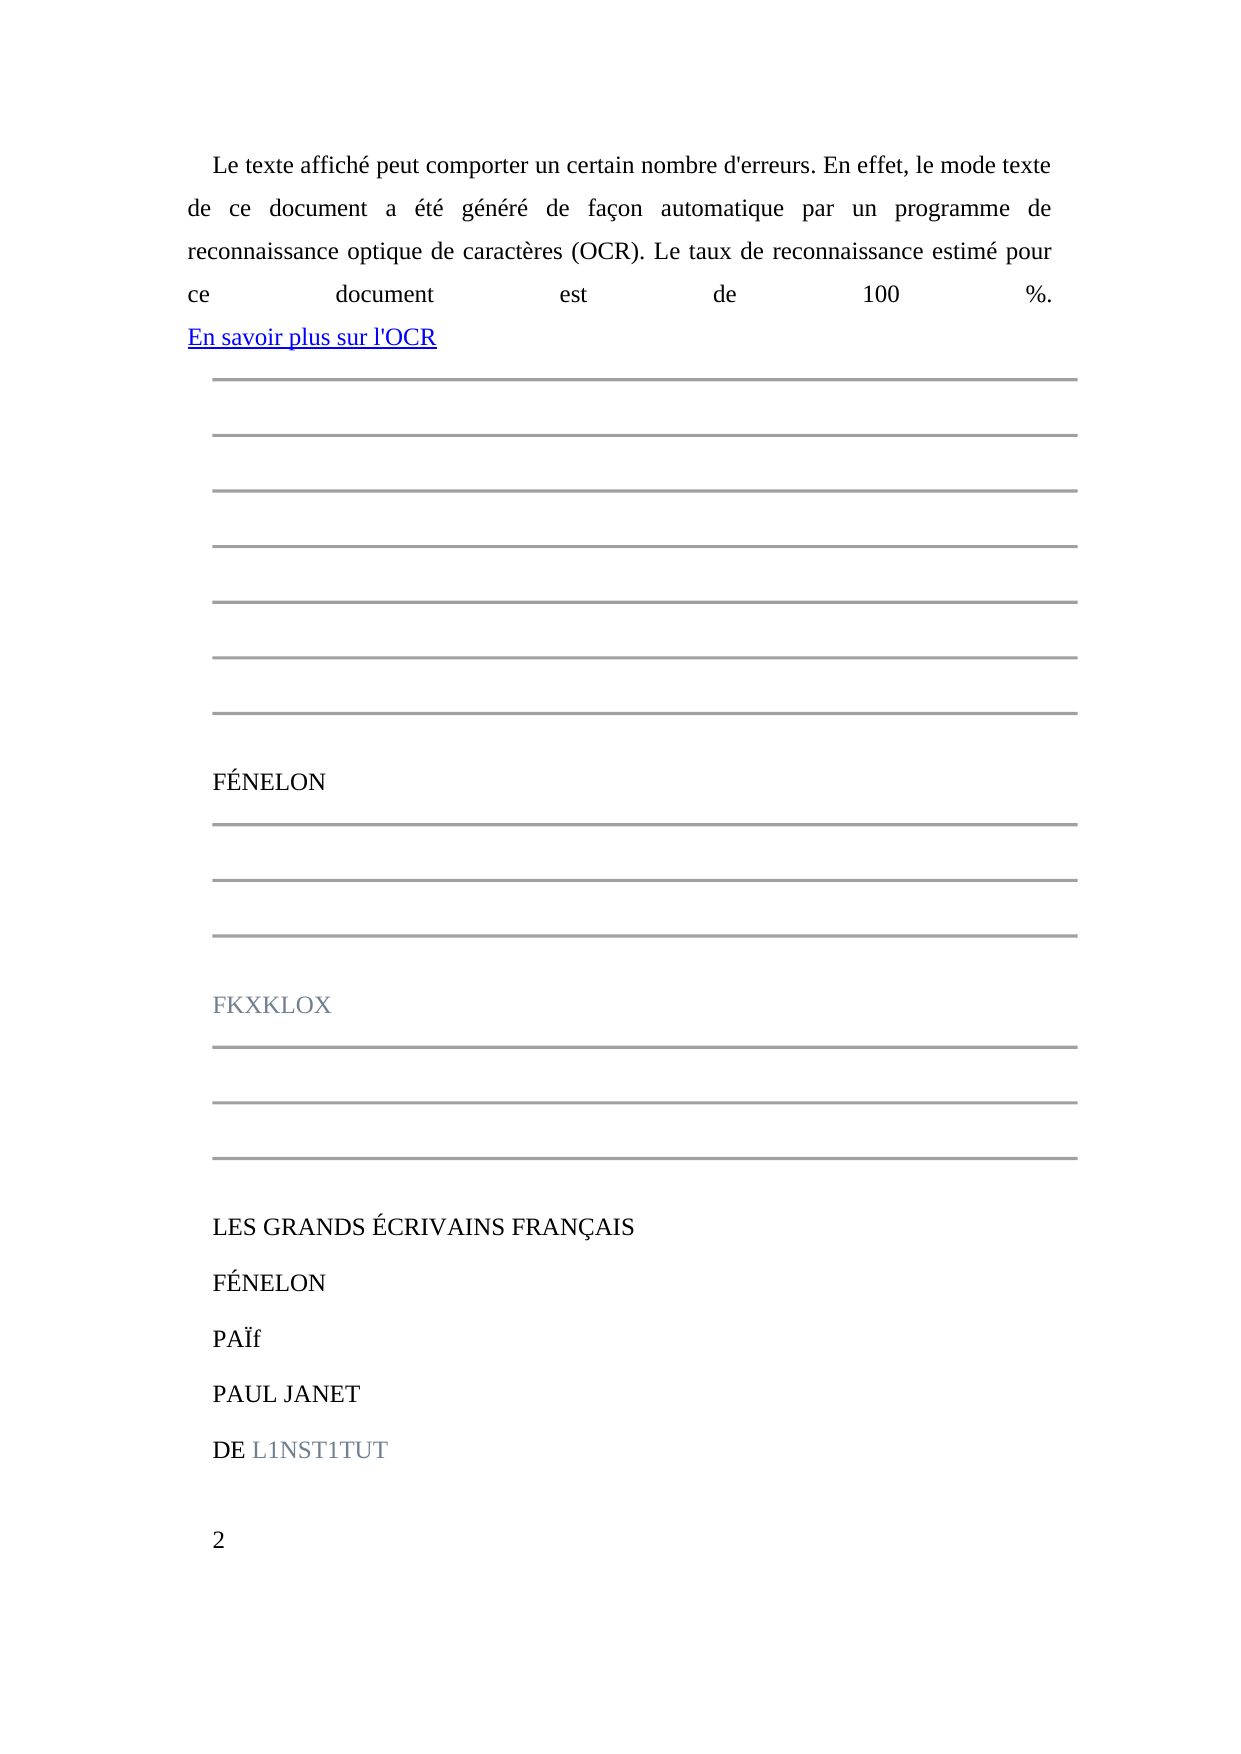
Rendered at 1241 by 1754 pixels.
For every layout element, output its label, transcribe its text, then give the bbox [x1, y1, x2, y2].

text LES GRANDS ÉCRIVAINS FRANÇAIS [187, 1212, 1053, 1241]
text Le texte affiché peut comporter un certain nombre d'erreurs. En effet, le mode texte de ce document a été généré de façon automatique par un programme de reconnaissance optique de caractères (OCR). Le taux de reconnaissance estimé pour ce document est de 100 %. En savoir plus sur l'OCR [187, 150, 1053, 351]
text FÉNELON [187, 767, 1053, 796]
text FKXKLOX [187, 990, 1053, 1019]
text DE L1NST1TUT [187, 1435, 1053, 1464]
text PAÏf [187, 1324, 1053, 1352]
text FÉNELON [187, 1268, 1053, 1297]
text PAUL JANET [187, 1379, 1053, 1408]
